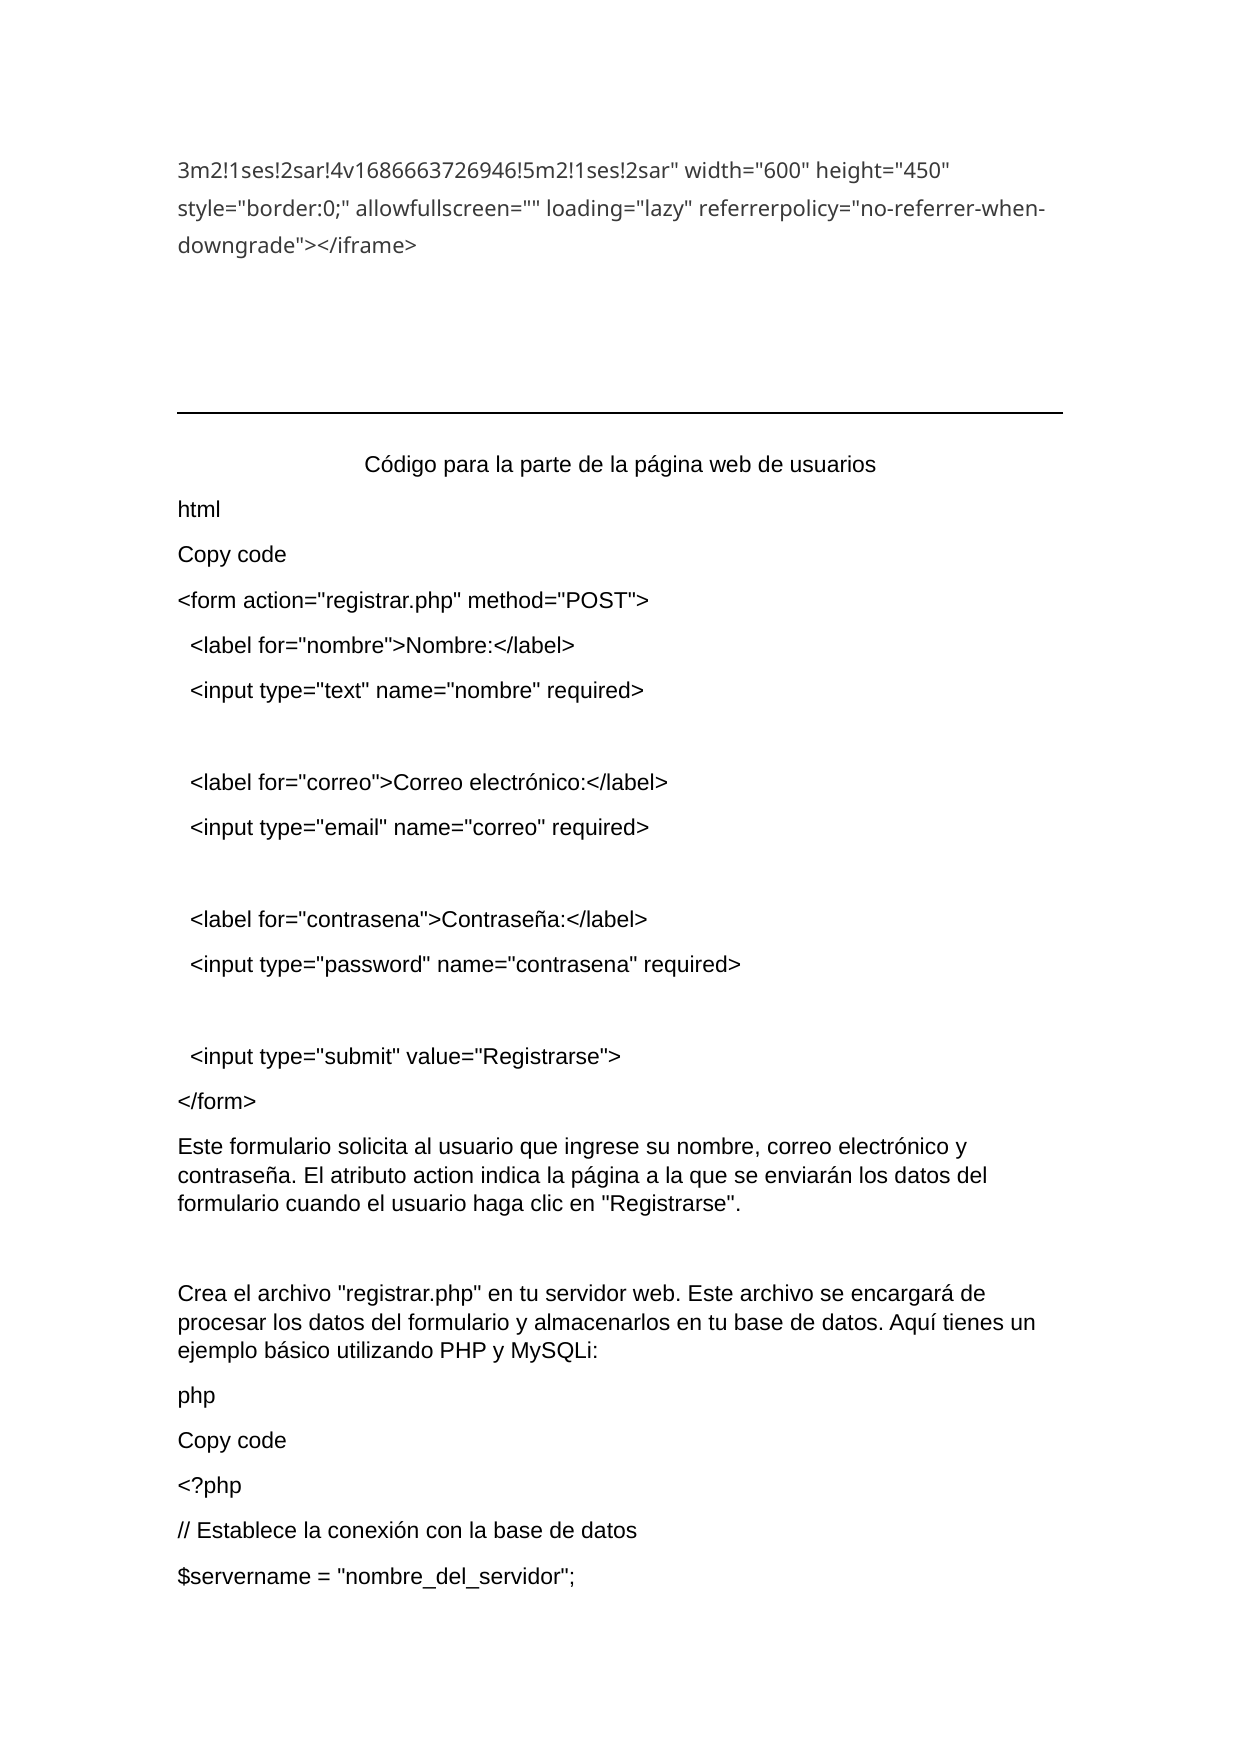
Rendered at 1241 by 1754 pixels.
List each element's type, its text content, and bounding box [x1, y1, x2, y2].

text <form action="registrar.php" method="POST"> [177, 587, 1063, 613]
text <input type="email" name="correo" required> [177, 814, 1063, 840]
text <input type="password" name="contrasena" required> [177, 951, 1063, 977]
text Copy code [177, 541, 1063, 568]
text <input type="text" name="nombre" required> [177, 677, 1063, 703]
text <?php [177, 1472, 1063, 1499]
text <input type="submit" value="Registrarse"> [177, 1043, 1063, 1069]
text html [177, 496, 1063, 523]
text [177, 148, 1063, 260]
text $servername = "nombre_del_servidor"; [177, 1563, 1063, 1589]
text <label for="contrasena">Contraseña:</label> [177, 906, 1063, 932]
text Código para la parte de la página web de usuarios [177, 451, 1063, 478]
text </form> [177, 1088, 1063, 1114]
text Copy code [177, 1427, 1063, 1454]
text <label for="nombre">Nombre:</label> [177, 632, 1063, 658]
text Crea el archivo "registrar.php" en tu servidor web. Este archivo se encargará de procesar los datos del formulario y almacenarlos en tu base de datos. Aquí tienes un ejemplo básico utilizando PHP y MySQLi: [177, 1280, 1063, 1363]
text <label for="correo">Correo electrónico:</label> [177, 769, 1063, 795]
text // Establece la conexión con la base de datos [177, 1517, 1063, 1544]
text php [177, 1382, 1063, 1408]
text Este formulario solicita al usuario que ingrese su nombre, correo electrónico y contraseña. El atributo action indica la página a la que se enviarán los datos del formulario cuando el usuario haga clic en "Registrarse". [177, 1133, 1063, 1216]
